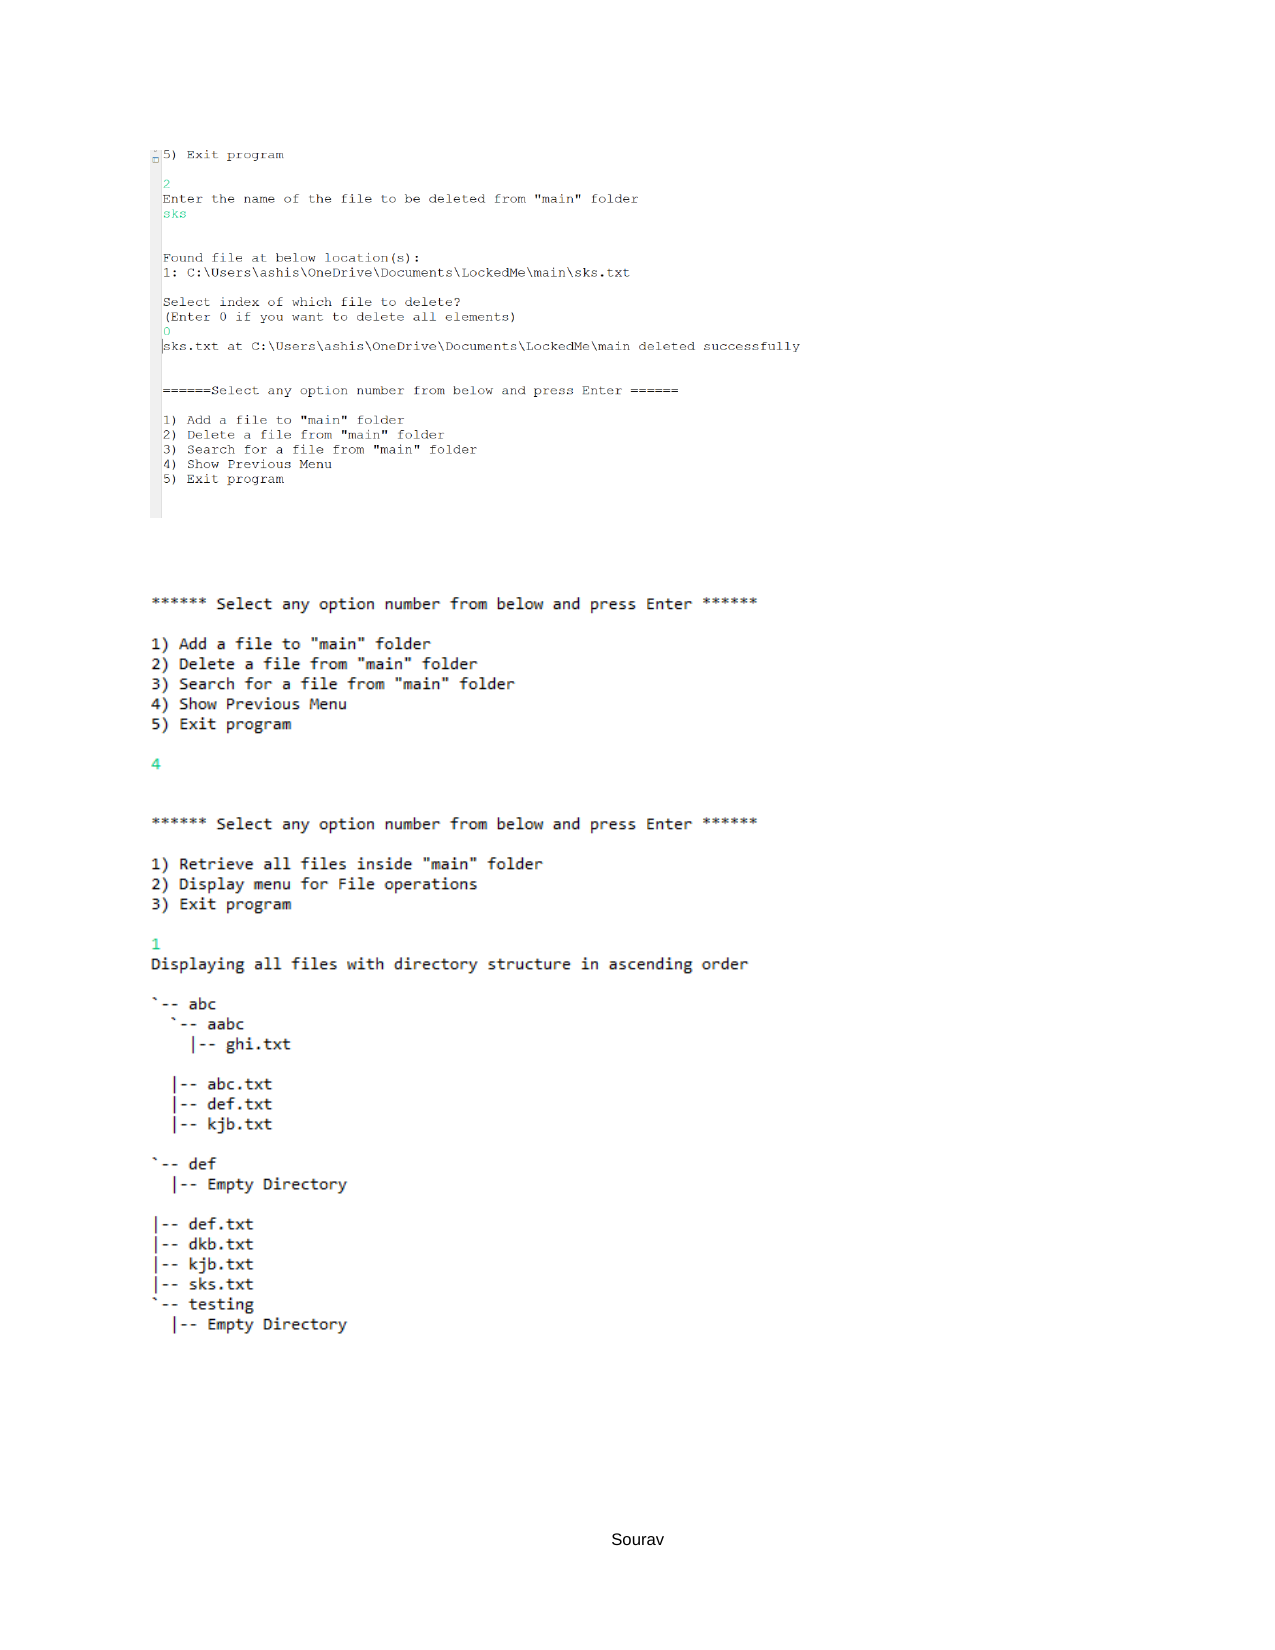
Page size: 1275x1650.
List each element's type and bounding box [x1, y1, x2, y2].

picture [150, 150, 819, 518]
picture [150, 588, 1125, 1347]
